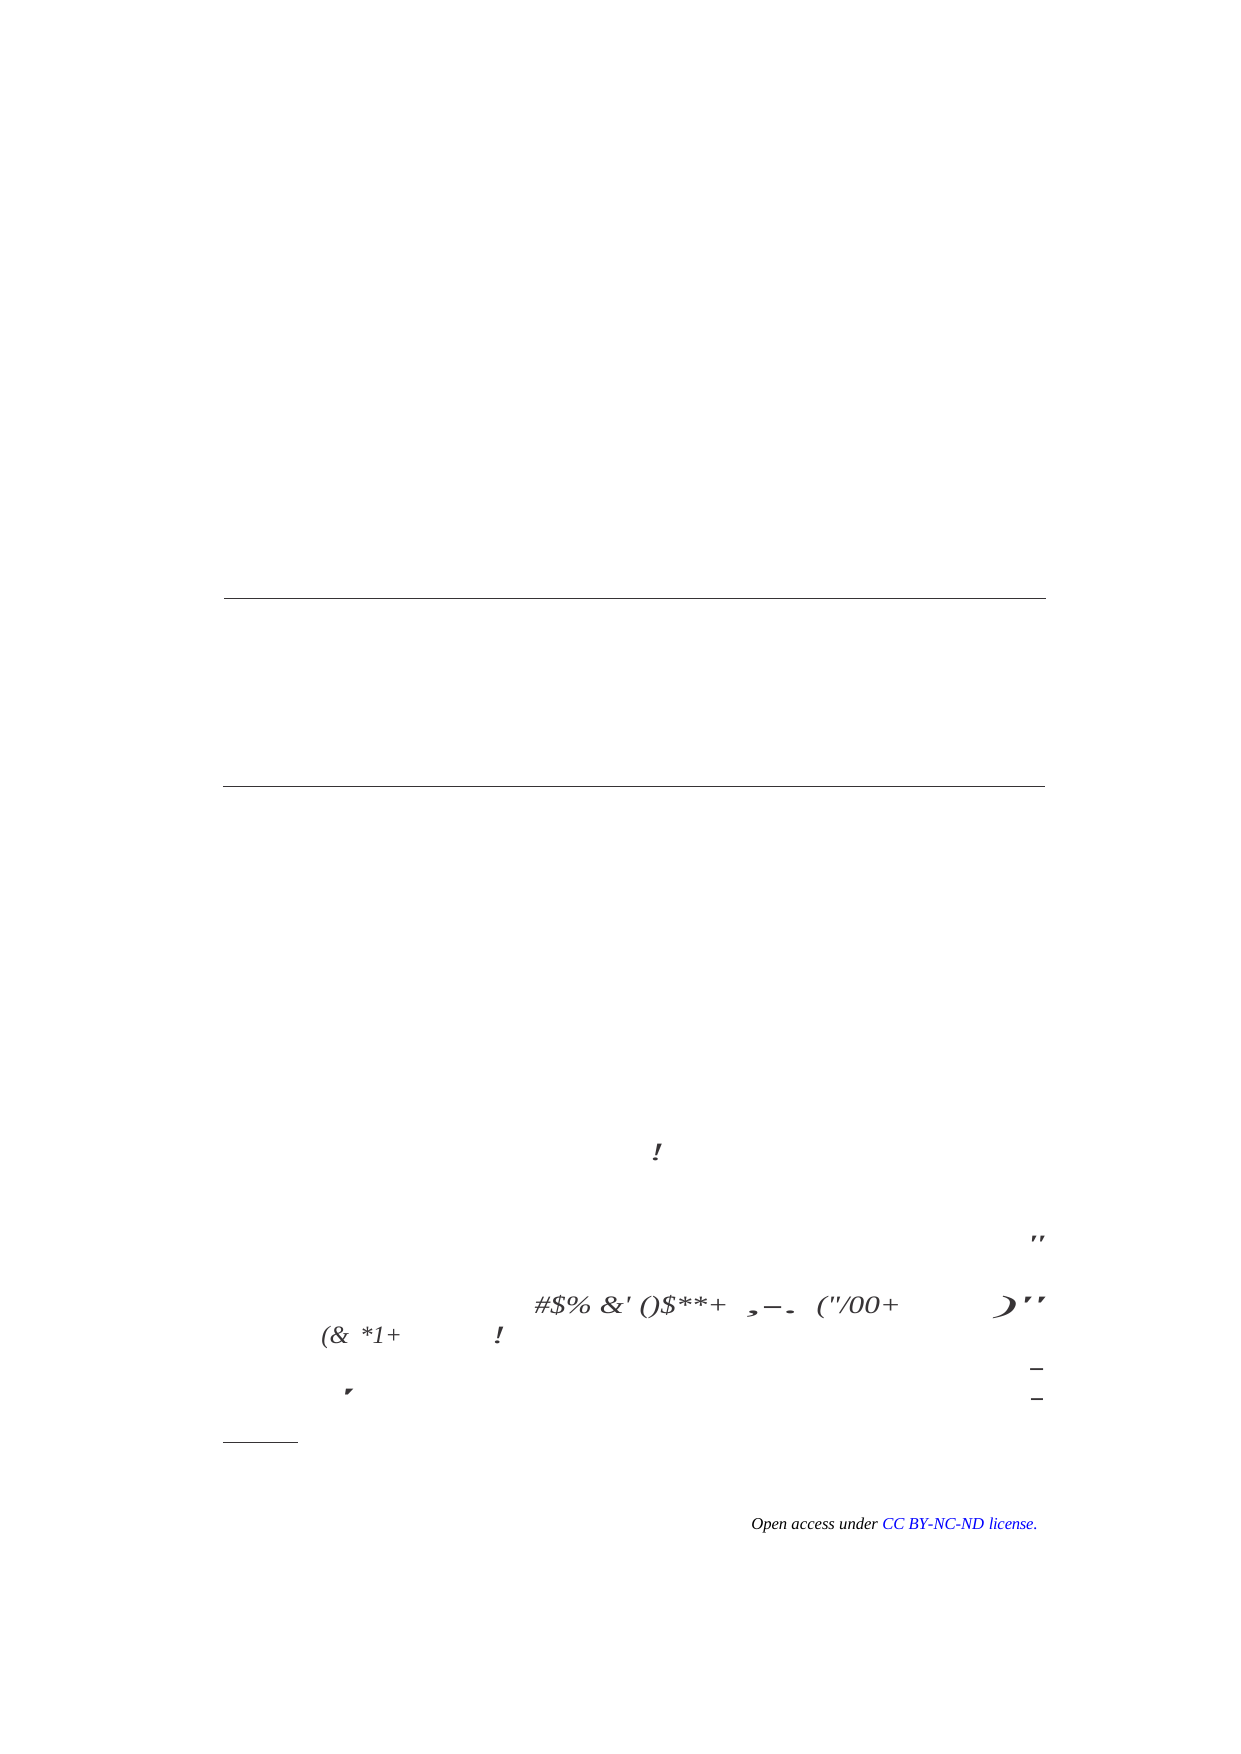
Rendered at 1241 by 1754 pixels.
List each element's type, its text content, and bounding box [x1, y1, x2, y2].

text Open access under CC BY-NC-ND license. [350, 1512, 1090, 1534]
text " [175, 1229, 1045, 1258]
text - [175, 1352, 1046, 1381]
text ! [223, 1137, 1090, 1166]
text #$% &' ()$**+ ,-. ("/00+ )'' [175, 1290, 1045, 1318]
text ' - [175, 1382, 1046, 1411]
text (& *1+ ! [223, 1320, 1090, 1348]
